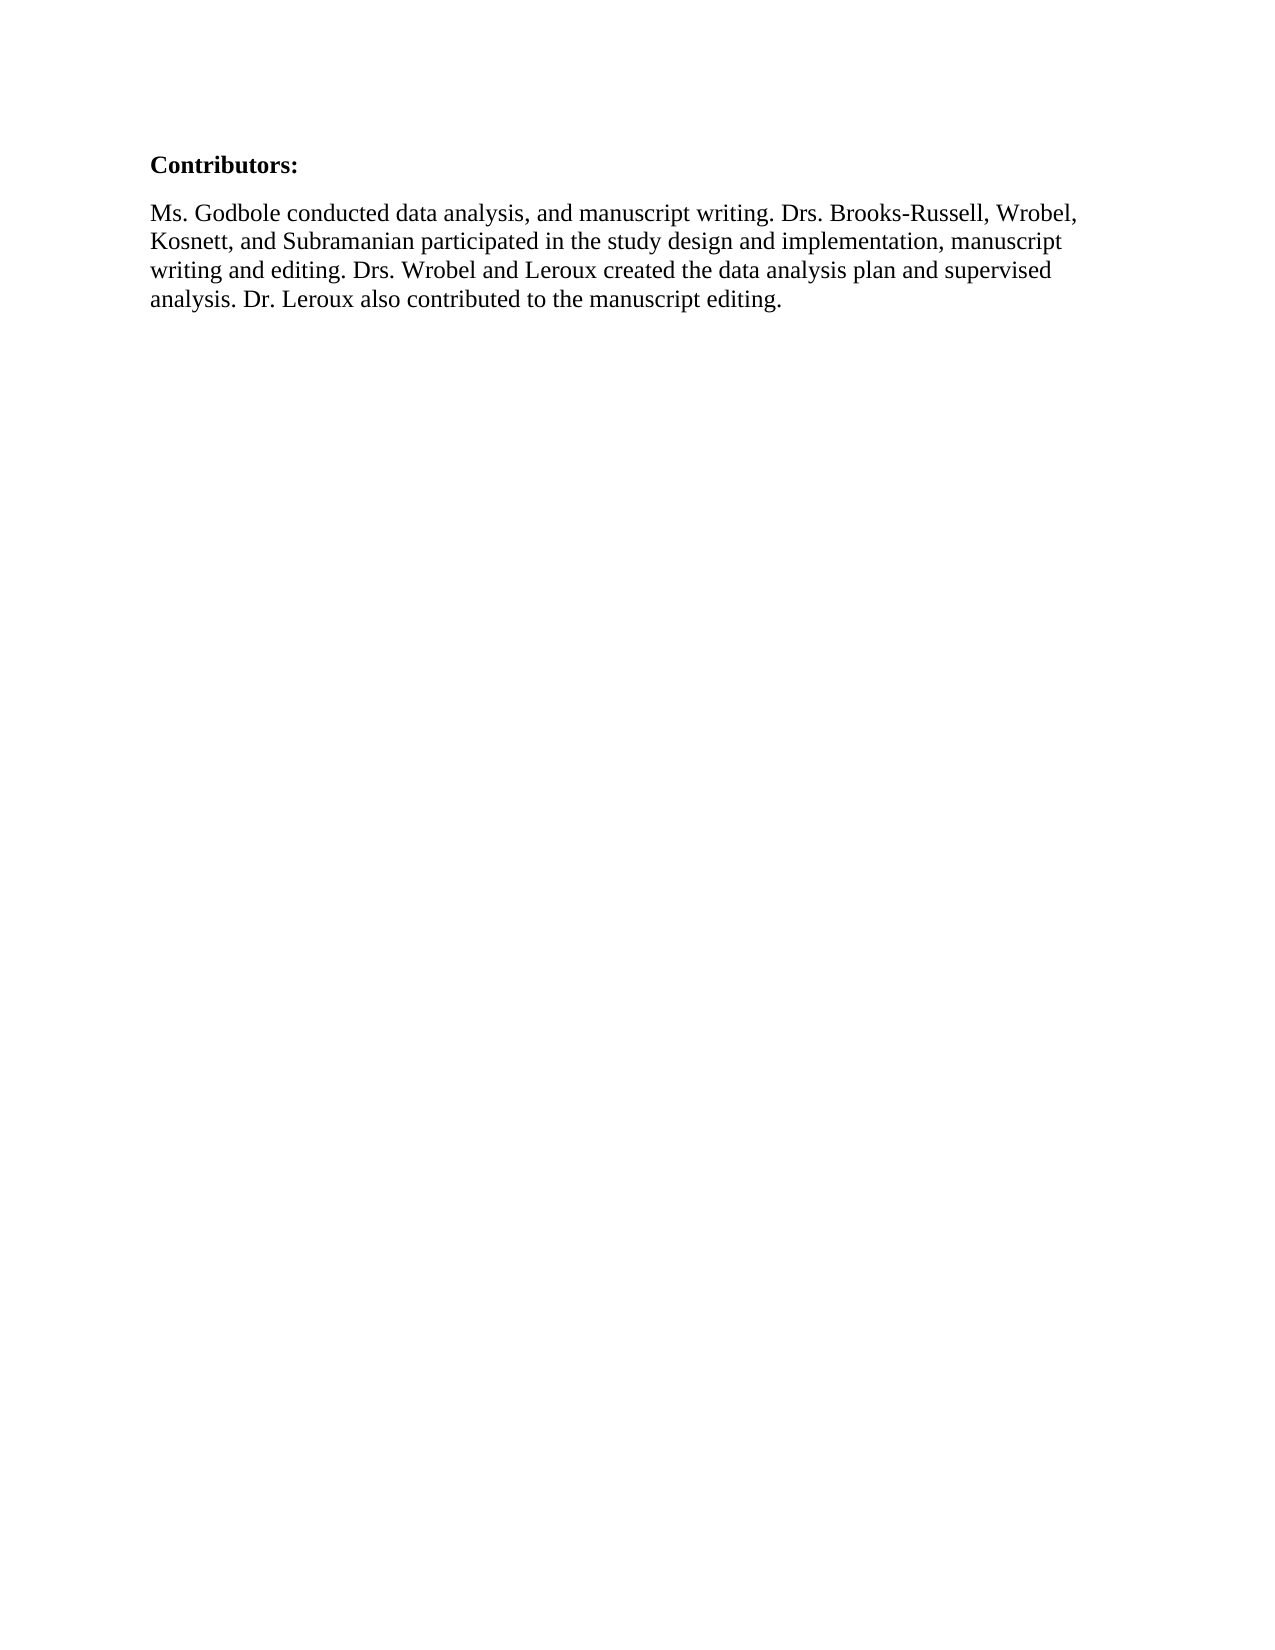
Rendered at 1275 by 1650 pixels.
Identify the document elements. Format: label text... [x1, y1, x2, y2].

text Contributors: [150, 150, 1125, 179]
text Ms. Godbole conducted data analysis, and manuscript writing. Drs. Brooks-Russell, Wrobel, Kosnett, and Subramanian participated in the study design and implementation, manuscript writing and editing. Drs. Wrobel and Leroux created the data analysis plan and supervised analysis. Dr. Leroux also contributed to the manuscript editing. [150, 198, 1125, 313]
